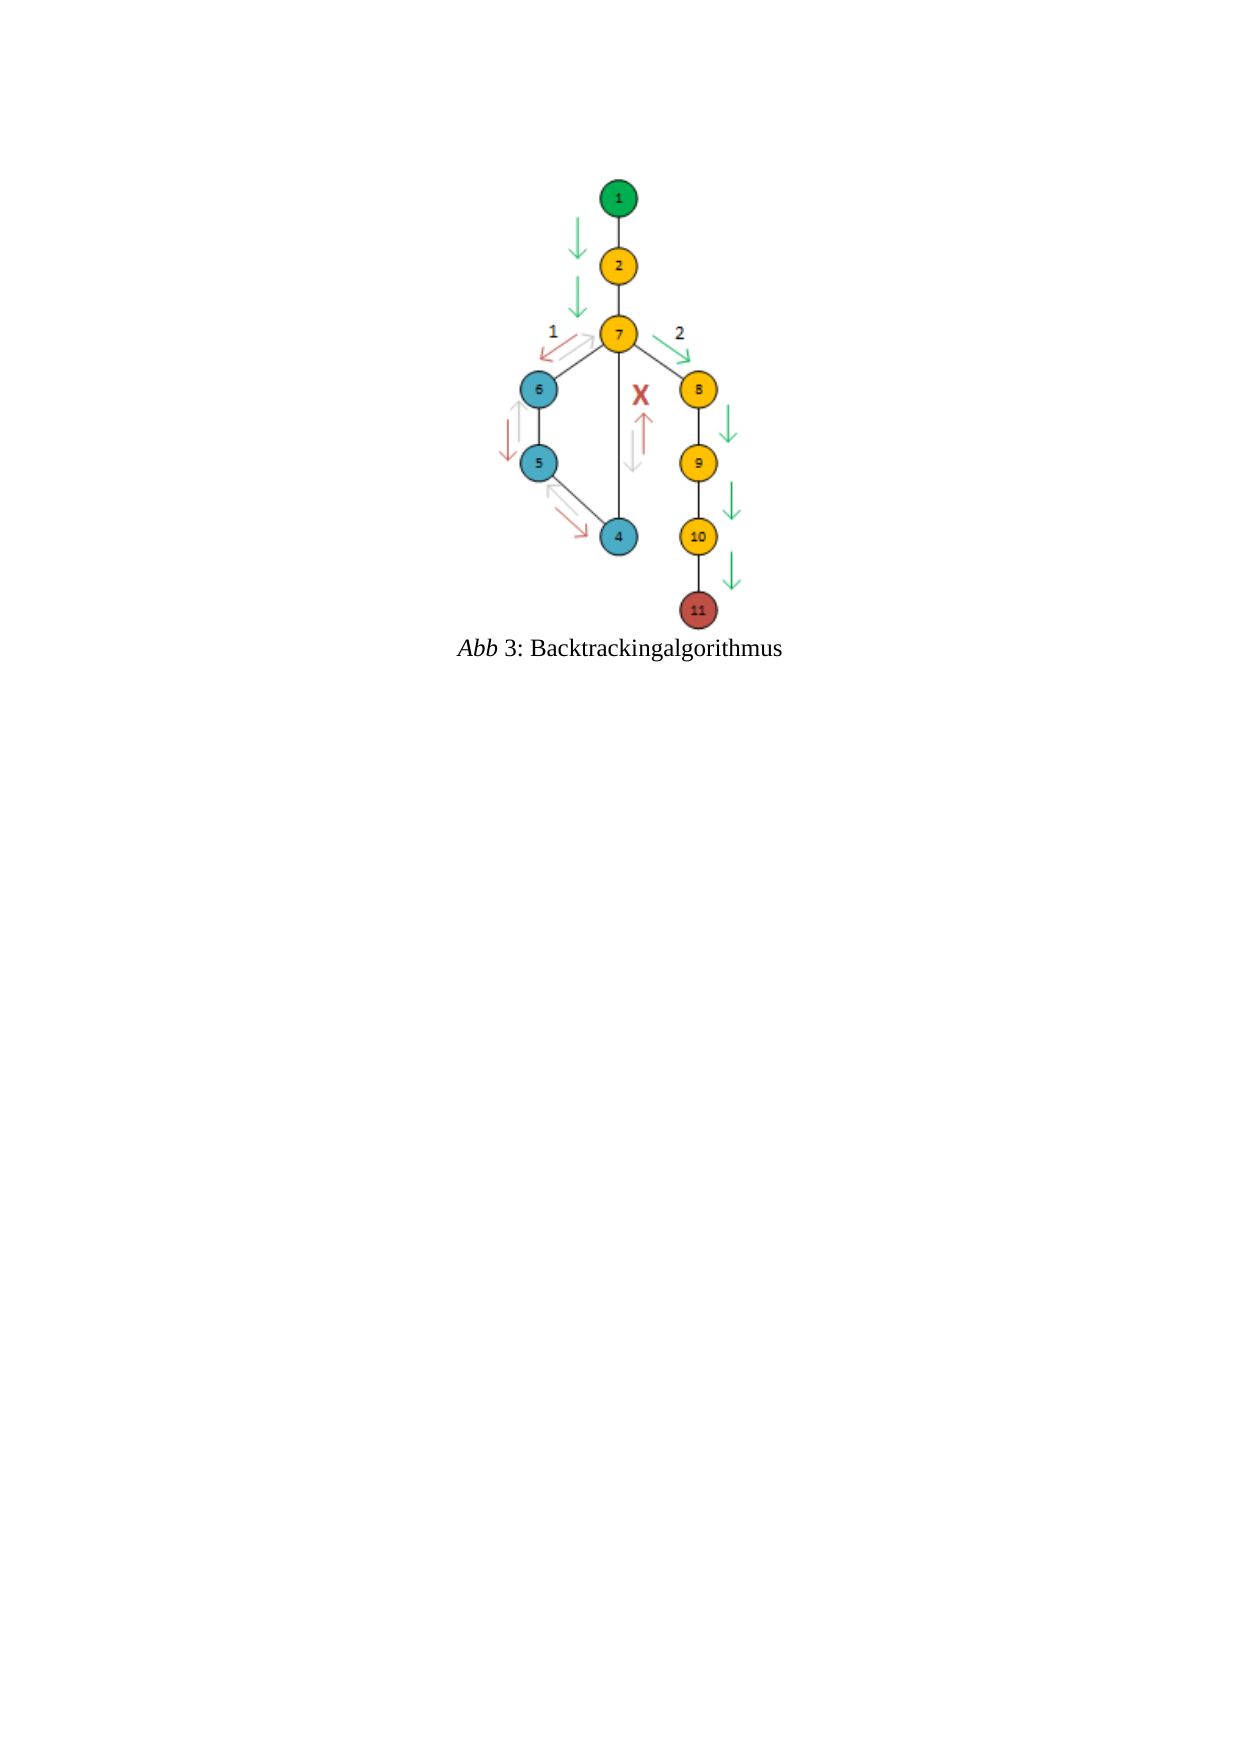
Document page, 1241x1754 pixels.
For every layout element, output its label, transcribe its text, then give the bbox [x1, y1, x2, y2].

text Abb 3: Backtrackingalgorithmus [148, 633, 1092, 661]
